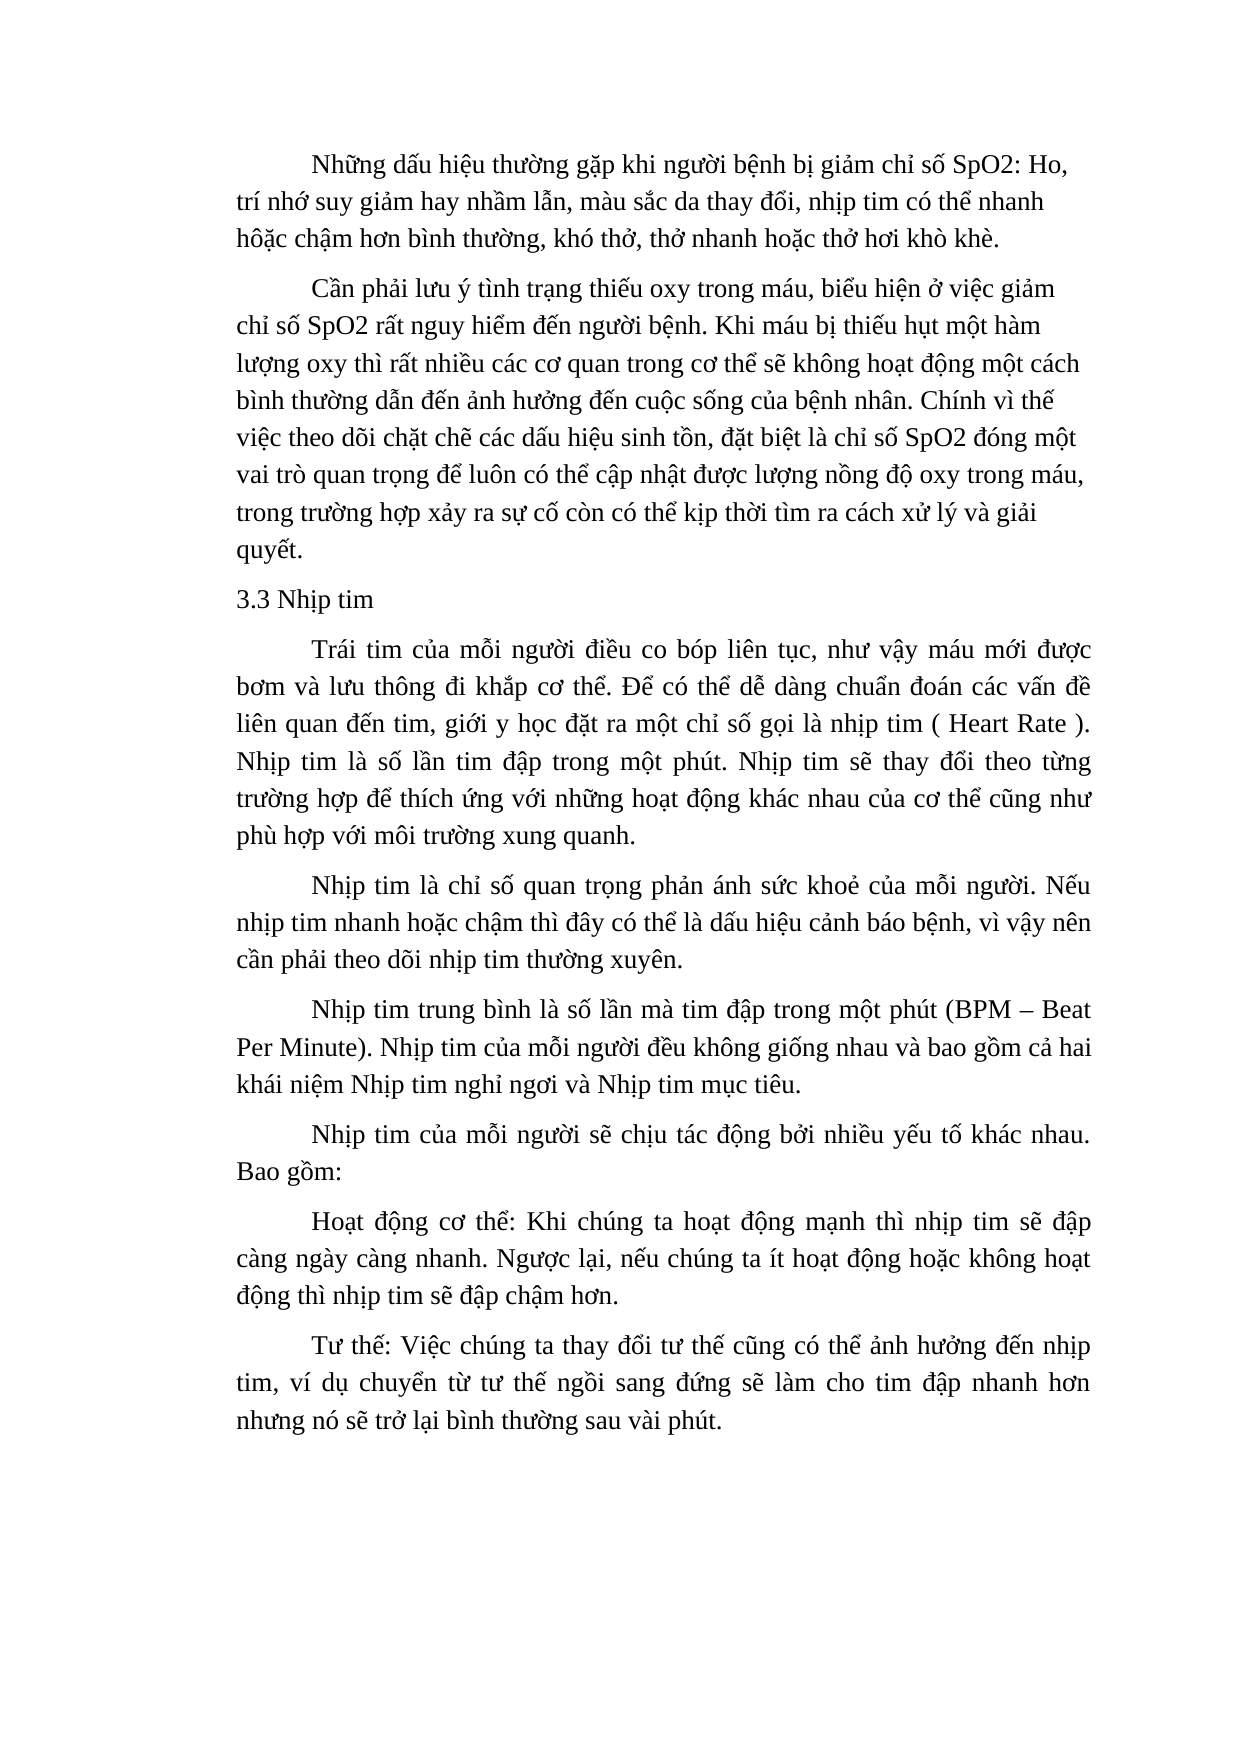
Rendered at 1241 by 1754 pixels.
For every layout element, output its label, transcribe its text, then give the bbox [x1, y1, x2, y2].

text Hoạt động cơ thể: Khi chúng ta hoạt động mạnh thì nhịp tim sẽ đập càng ngày càng nhanh. Ngược lại, nếu chúng ta ít hoạt động hoặc không hoạt động thì nhịp tim sẽ đập chậm hơn. [236, 1205, 1092, 1311]
text Cần phải lưu ý tình trạng thiếu oxy trong máu, biểu hiện ở việc giảm chỉ số SpO2 rất nguy hiểm đến người bệnh. Khi máu bị thiếu hụt một hàm lượng oxy thì rất nhiều các cơ quan trong cơ thể sẽ không hoạt động một cách bình thường dẫn đến ảnh hưởng đến cuộc sống của bệnh nhân. Chính vì thế việc theo dõi chặt chẽ các dấu hiệu sinh tồn, đặt biệt là chỉ số SpO2 đóng một vai trò quan trọng để luôn có thể cập nhật được lượng nồng độ oxy trong máu, trong trường hợp xảy ra sự cố còn có thể kịp thời tìm ra cách xử lý và giải quyết. [236, 272, 1092, 564]
text Trái tim của mỗi người điều co bóp liên tục, như vậy máu mới được bơm và lưu thông đi khắp cơ thể. Để có thể dễ dàng chuẩn đoán các vấn đề liên quan đến tim, giới y học đặt ra một chỉ số gọi là nhịp tim ( Heart Rate ). Nhịp tim là số lần tim đập trong một phút. Nhịp tim sẽ thay đổi theo từng trường hợp để thích ứng với những hoạt động khác nhau của cơ thể cũng như phù hợp với môi trường xung quanh. [236, 633, 1092, 850]
text Nhịp tim là chỉ số quan trọng phản ánh sức khoẻ của mỗi người. Nếu nhịp tim nhanh hoặc chậm thì đây có thể là dấu hiệu cảnh báo bệnh, vì vậy nên cần phải theo dõi nhịp tim thường xuyên. [236, 869, 1092, 975]
text 3.3 Nhịp tim [236, 583, 1092, 614]
text Những dấu hiệu thường gặp khi người bệnh bị giảm chỉ số SpO2: Ho, trí nhớ suy giảm hay nhầm lẫn, màu sắc da thay đổi, nhịp tim có thể nhanh hôặc chậm hơn bình thường, khó thở, thở nhanh hoặc thở hơi khò khè. [236, 148, 1092, 253]
text Nhịp tim trung bình là số lần mà tim đập trong một phút (BPM – Beat Per Minute). Nhịp tim của mỗi người đều không giống nhau và bao gồm cả hai khái niệm Nhịp tim nghỉ ngơi và Nhịp tim mục tiêu. [236, 993, 1092, 1099]
text Tư thế: Việc chúng ta thay đổi tư thế cũng có thể ảnh hưởng đến nhịp tim, ví dụ chuyển từ tư thế ngồi sang đứng sẽ làm cho tim đập nhanh hơn nhưng nó sẽ trở lại bình thường sau vài phút. [236, 1329, 1092, 1435]
text Nhịp tim của mỗi người sẽ chịu tác động bởi nhiều yếu tố khác nhau. Bao gồm: [236, 1118, 1092, 1186]
